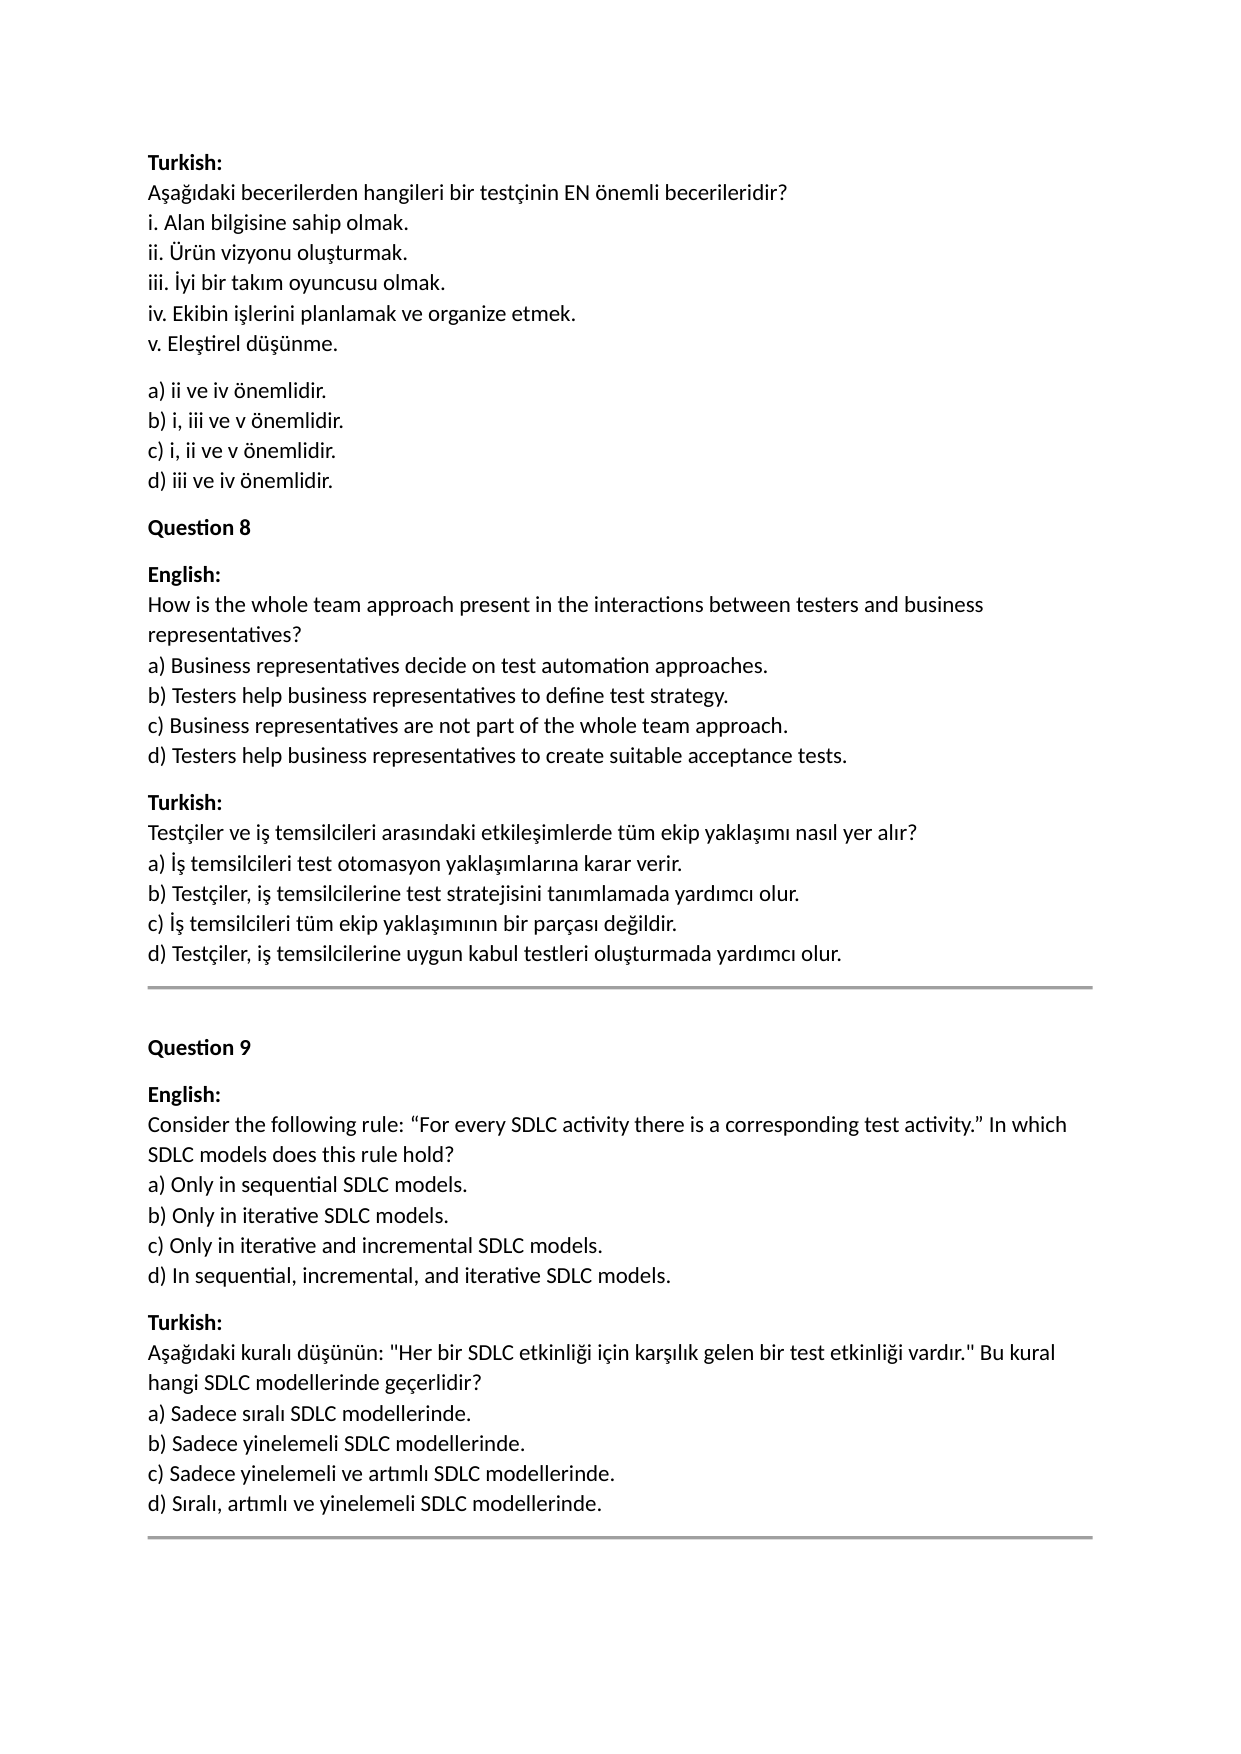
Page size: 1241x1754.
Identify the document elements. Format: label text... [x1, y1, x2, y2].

text English: Consider the following rule: “For every SDLC activity there is a corresponding test activity.” In which SDLC models does this rule hold? a) Only in sequential SDLC models. b) Only in iterative SDLC models. c) Only in iterative and incremental SDLC models. d) In sequential, incremental, and iterative SDLC models. [148, 1080, 1093, 1289]
text Question 8 [148, 513, 1093, 541]
text English: How is the whole team approach present in the interactions between testers and business representatives? a) Business representatives decide on test automation approaches. b) Testers help business representatives to define test strategy. c) Business representatives are not part of the whole team approach. d) Testers help business representatives to create suitable acceptance tests. [148, 560, 1093, 769]
text a) ii ve iv önemlidir. b) i, iii ve v önemlidir. c) i, ii ve v önemlidir. d) iii ve iv önemlidir. [148, 376, 1093, 494]
text Turkish: Testçiler ve iş temsilcileri arasındaki etkileşimlerde tüm ekip yaklaşımı nasıl yer alır? a) İş temsilcileri test otomasyon yaklaşımlarına karar verir. b) Testçiler, iş temsilcilerine test stratejisini tanımlamada yardımcı olur. c) İş temsilcileri tüm ekip yaklaşımının bir parçası değildir. d) Testçiler, iş temsilcilerine uygun kabul testleri oluşturmada yardımcı olur. [148, 788, 1093, 967]
text Question 9 [148, 1033, 1093, 1061]
text Turkish: Aşağıdaki becerilerden hangileri bir testçinin EN önemli becerileridir? i. Alan bilgisine sahip olmak. ii. Ürün vizyonu oluşturmak. iii. İyi bir takım oyuncusu olmak. iv. Ekibin işlerini planlamak ve organize etmek. v. Eleştirel düşünme. [148, 148, 1093, 357]
text Turkish: Aşağıdaki kuralı düşünün: "Her bir SDLC etkinliği için karşılık gelen bir test etkinliği vardır." Bu kural hangi SDLC modellerinde geçerlidir? a) Sadece sıralı SDLC modellerinde. b) Sadece yinelemeli SDLC modellerinde. c) Sadece yinelemeli ve artımlı SDLC modellerinde. d) Sıralı, artımlı ve yinelemeli SDLC modellerinde. [148, 1308, 1093, 1517]
